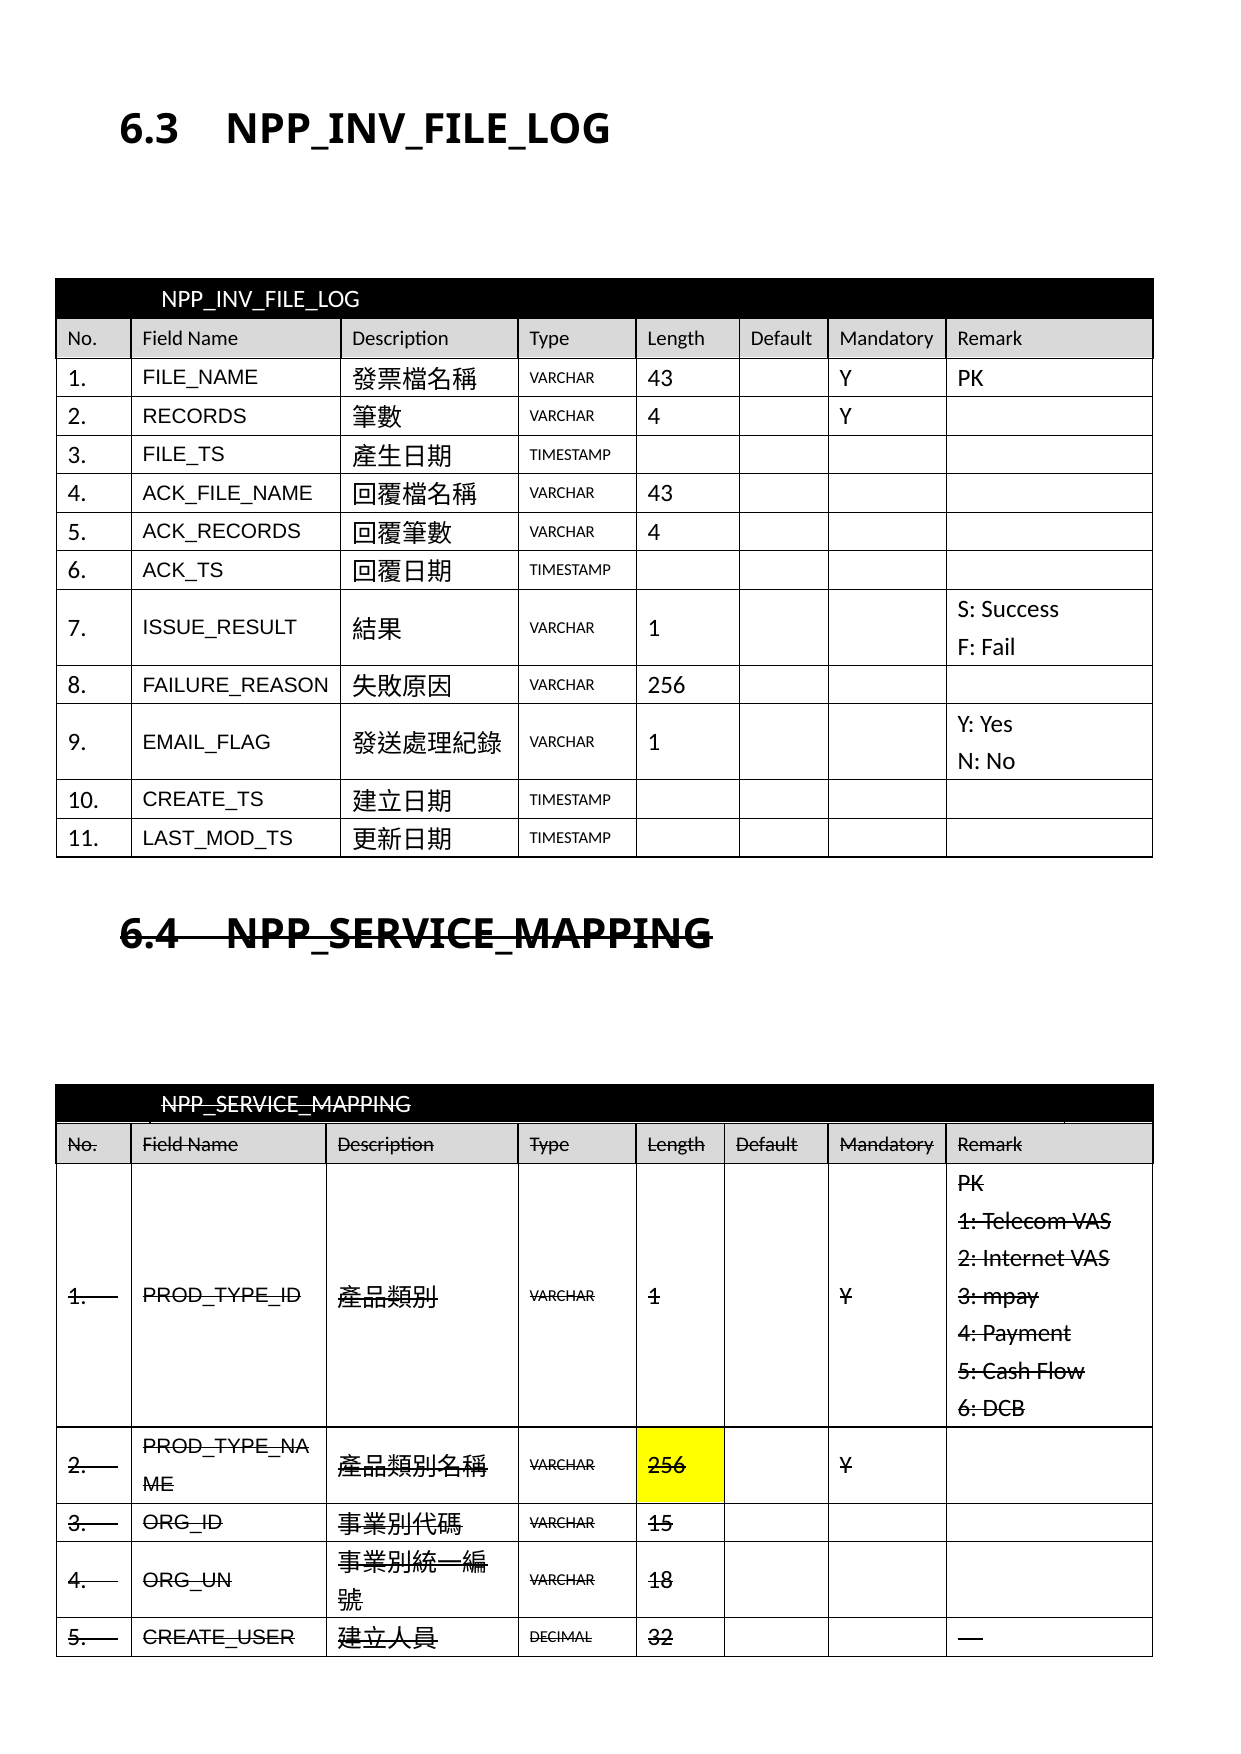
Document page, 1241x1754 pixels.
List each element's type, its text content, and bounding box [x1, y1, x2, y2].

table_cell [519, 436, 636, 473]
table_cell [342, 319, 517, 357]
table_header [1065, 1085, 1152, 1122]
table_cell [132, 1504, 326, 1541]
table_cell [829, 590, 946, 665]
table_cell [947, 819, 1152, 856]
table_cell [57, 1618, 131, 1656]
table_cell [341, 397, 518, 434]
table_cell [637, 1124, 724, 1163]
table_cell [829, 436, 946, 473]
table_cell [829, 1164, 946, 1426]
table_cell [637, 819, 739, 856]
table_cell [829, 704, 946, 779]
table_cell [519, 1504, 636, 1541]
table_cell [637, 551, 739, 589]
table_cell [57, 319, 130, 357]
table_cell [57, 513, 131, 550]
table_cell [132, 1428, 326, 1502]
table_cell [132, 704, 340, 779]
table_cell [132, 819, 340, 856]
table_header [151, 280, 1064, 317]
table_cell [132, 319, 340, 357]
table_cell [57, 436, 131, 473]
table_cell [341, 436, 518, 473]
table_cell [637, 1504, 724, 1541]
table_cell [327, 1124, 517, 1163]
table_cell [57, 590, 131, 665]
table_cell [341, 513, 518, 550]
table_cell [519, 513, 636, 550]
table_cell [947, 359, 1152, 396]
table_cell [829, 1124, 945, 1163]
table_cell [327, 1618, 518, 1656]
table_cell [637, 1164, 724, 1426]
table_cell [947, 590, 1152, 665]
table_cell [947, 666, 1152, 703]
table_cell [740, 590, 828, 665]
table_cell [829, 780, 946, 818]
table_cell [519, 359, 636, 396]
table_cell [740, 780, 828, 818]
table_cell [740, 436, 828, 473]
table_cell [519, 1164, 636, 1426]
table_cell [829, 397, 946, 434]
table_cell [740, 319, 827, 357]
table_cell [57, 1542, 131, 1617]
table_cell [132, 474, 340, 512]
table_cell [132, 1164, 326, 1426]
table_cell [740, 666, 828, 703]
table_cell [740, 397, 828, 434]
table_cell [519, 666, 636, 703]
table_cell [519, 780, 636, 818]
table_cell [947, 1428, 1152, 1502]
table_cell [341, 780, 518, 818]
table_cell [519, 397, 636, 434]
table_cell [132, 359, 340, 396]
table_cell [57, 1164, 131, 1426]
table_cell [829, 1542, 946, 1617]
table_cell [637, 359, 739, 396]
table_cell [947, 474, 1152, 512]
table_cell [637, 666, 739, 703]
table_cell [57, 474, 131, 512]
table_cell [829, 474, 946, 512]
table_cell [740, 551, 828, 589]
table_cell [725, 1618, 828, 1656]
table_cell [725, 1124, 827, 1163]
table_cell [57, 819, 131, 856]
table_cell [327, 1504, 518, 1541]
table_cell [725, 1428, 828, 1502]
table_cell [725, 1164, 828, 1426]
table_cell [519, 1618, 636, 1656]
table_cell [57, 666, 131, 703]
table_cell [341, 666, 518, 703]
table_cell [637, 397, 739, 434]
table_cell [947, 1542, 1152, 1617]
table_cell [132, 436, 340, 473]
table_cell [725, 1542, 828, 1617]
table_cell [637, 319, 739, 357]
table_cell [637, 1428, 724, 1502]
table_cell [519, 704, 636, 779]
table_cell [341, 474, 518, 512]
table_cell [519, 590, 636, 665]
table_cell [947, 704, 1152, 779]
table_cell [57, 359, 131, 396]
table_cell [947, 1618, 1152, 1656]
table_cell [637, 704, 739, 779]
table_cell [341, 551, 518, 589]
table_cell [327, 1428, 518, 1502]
text NPP_SERVICE_MAPPING [119, 895, 1165, 970]
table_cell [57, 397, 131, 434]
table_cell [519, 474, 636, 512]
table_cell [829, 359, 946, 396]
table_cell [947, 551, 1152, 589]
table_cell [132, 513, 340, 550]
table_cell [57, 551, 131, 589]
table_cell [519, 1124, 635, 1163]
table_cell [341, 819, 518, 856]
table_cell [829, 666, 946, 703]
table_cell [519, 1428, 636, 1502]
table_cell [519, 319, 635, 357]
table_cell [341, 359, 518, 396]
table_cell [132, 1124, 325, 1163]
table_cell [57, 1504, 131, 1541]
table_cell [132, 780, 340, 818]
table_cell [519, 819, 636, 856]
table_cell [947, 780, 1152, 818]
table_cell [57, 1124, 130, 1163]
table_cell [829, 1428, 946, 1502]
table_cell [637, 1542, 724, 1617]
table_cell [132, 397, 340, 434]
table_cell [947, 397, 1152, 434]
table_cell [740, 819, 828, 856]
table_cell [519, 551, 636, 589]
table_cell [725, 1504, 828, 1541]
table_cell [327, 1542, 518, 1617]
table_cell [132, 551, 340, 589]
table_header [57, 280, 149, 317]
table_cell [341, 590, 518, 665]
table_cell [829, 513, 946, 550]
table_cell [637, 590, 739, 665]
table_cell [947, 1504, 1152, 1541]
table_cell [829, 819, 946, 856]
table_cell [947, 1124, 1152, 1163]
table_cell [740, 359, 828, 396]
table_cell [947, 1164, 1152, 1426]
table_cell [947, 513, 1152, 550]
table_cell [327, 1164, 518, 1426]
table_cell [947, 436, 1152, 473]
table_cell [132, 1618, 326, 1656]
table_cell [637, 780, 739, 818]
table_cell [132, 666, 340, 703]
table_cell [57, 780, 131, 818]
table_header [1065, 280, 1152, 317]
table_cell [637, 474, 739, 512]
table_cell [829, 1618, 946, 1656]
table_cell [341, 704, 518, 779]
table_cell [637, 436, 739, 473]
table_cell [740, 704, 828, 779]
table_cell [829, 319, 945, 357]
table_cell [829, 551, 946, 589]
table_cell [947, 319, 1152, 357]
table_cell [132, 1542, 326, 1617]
text NPP_INV_FILE_LOG [119, 89, 1165, 164]
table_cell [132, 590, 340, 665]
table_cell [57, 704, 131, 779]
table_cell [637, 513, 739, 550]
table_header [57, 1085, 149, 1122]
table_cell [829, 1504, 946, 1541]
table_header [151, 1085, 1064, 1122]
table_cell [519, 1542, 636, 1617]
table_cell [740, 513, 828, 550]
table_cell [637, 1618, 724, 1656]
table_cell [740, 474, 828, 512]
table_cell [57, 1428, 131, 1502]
